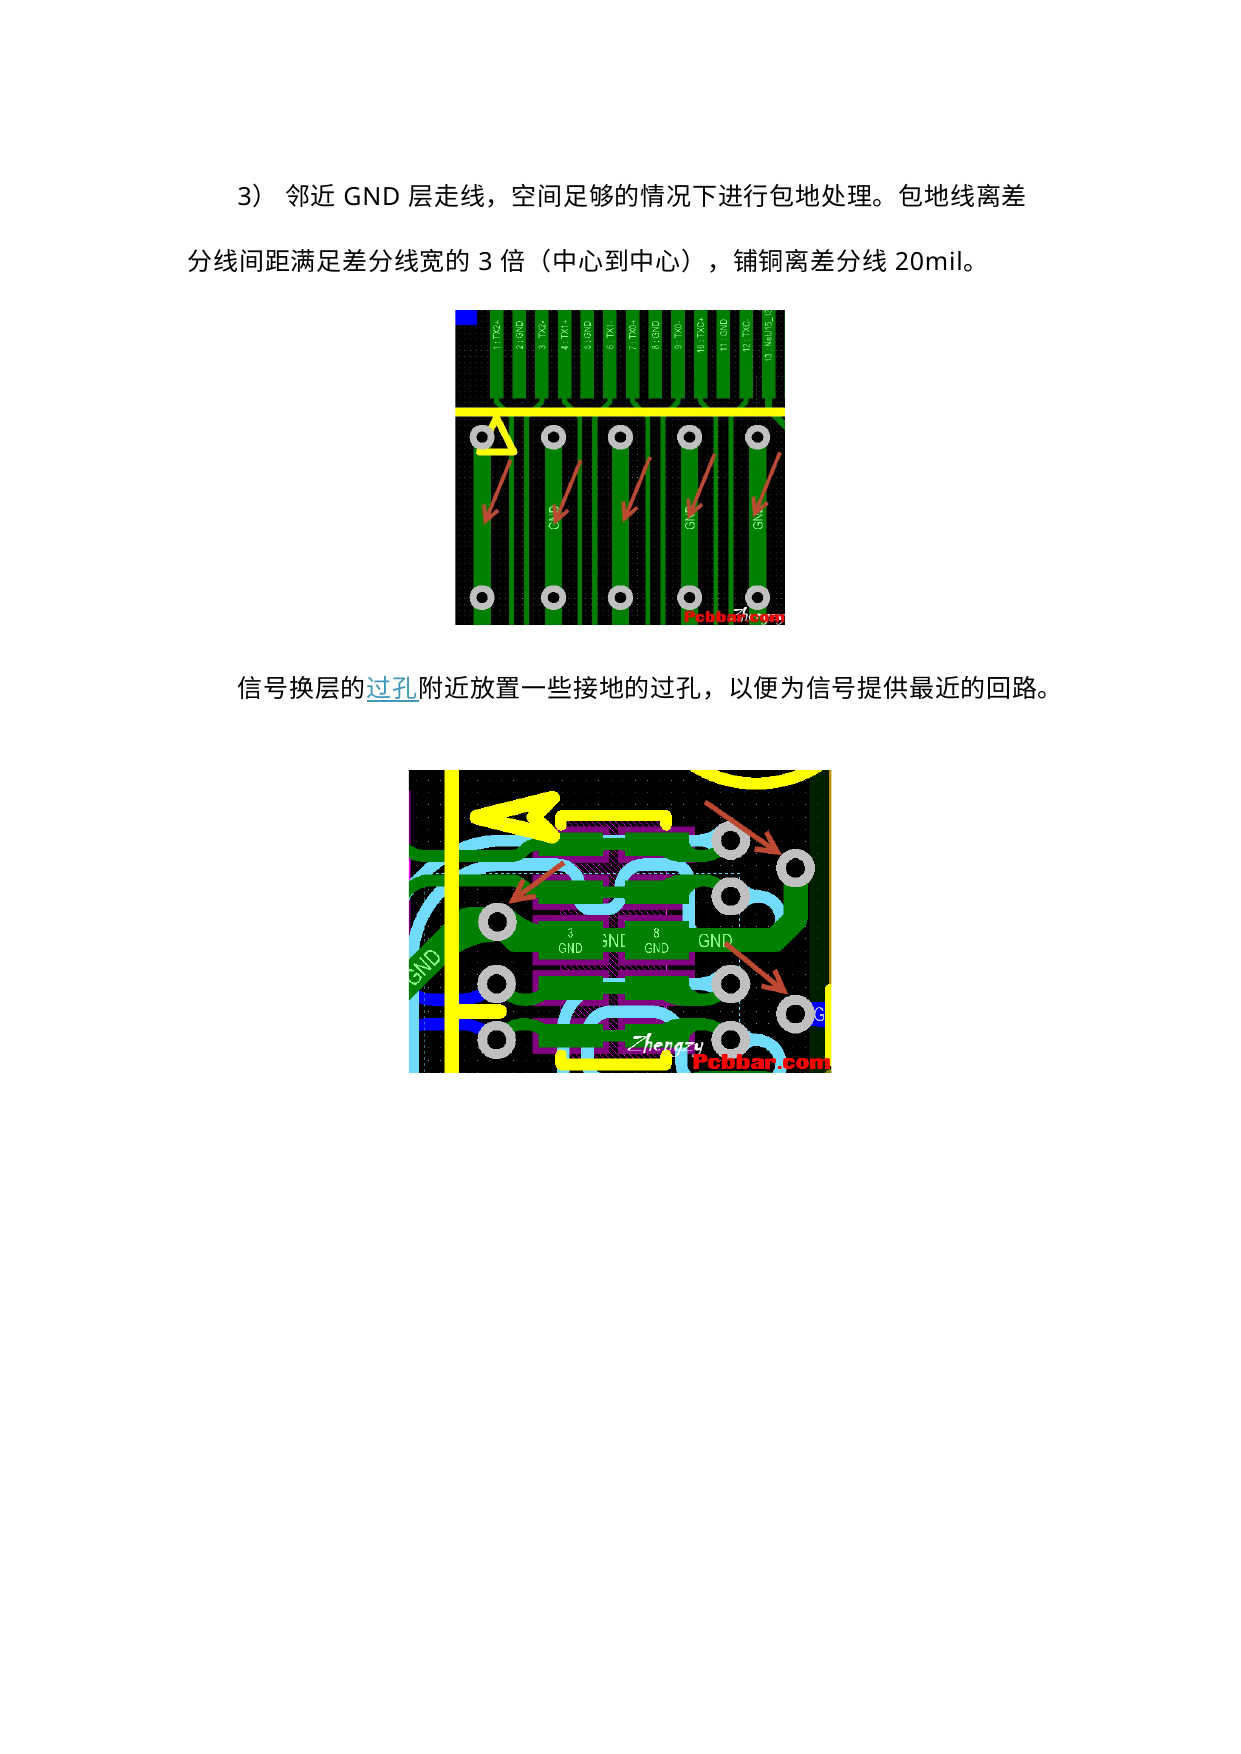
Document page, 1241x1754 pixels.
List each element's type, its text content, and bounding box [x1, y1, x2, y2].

picture [408, 770, 832, 1073]
text 3） 邻近 GND 层走线，空间足够的情况下进行包地处理。包地线离差分线间距满足差分线宽的 3 倍（中心到中心），铺铜离差分线 20mil。 [187, 162, 1053, 292]
text 信号换层的过孔附近放置一些接地的过孔，以便为信号提供最近的回路。 [187, 654, 1053, 719]
picture [455, 310, 785, 625]
